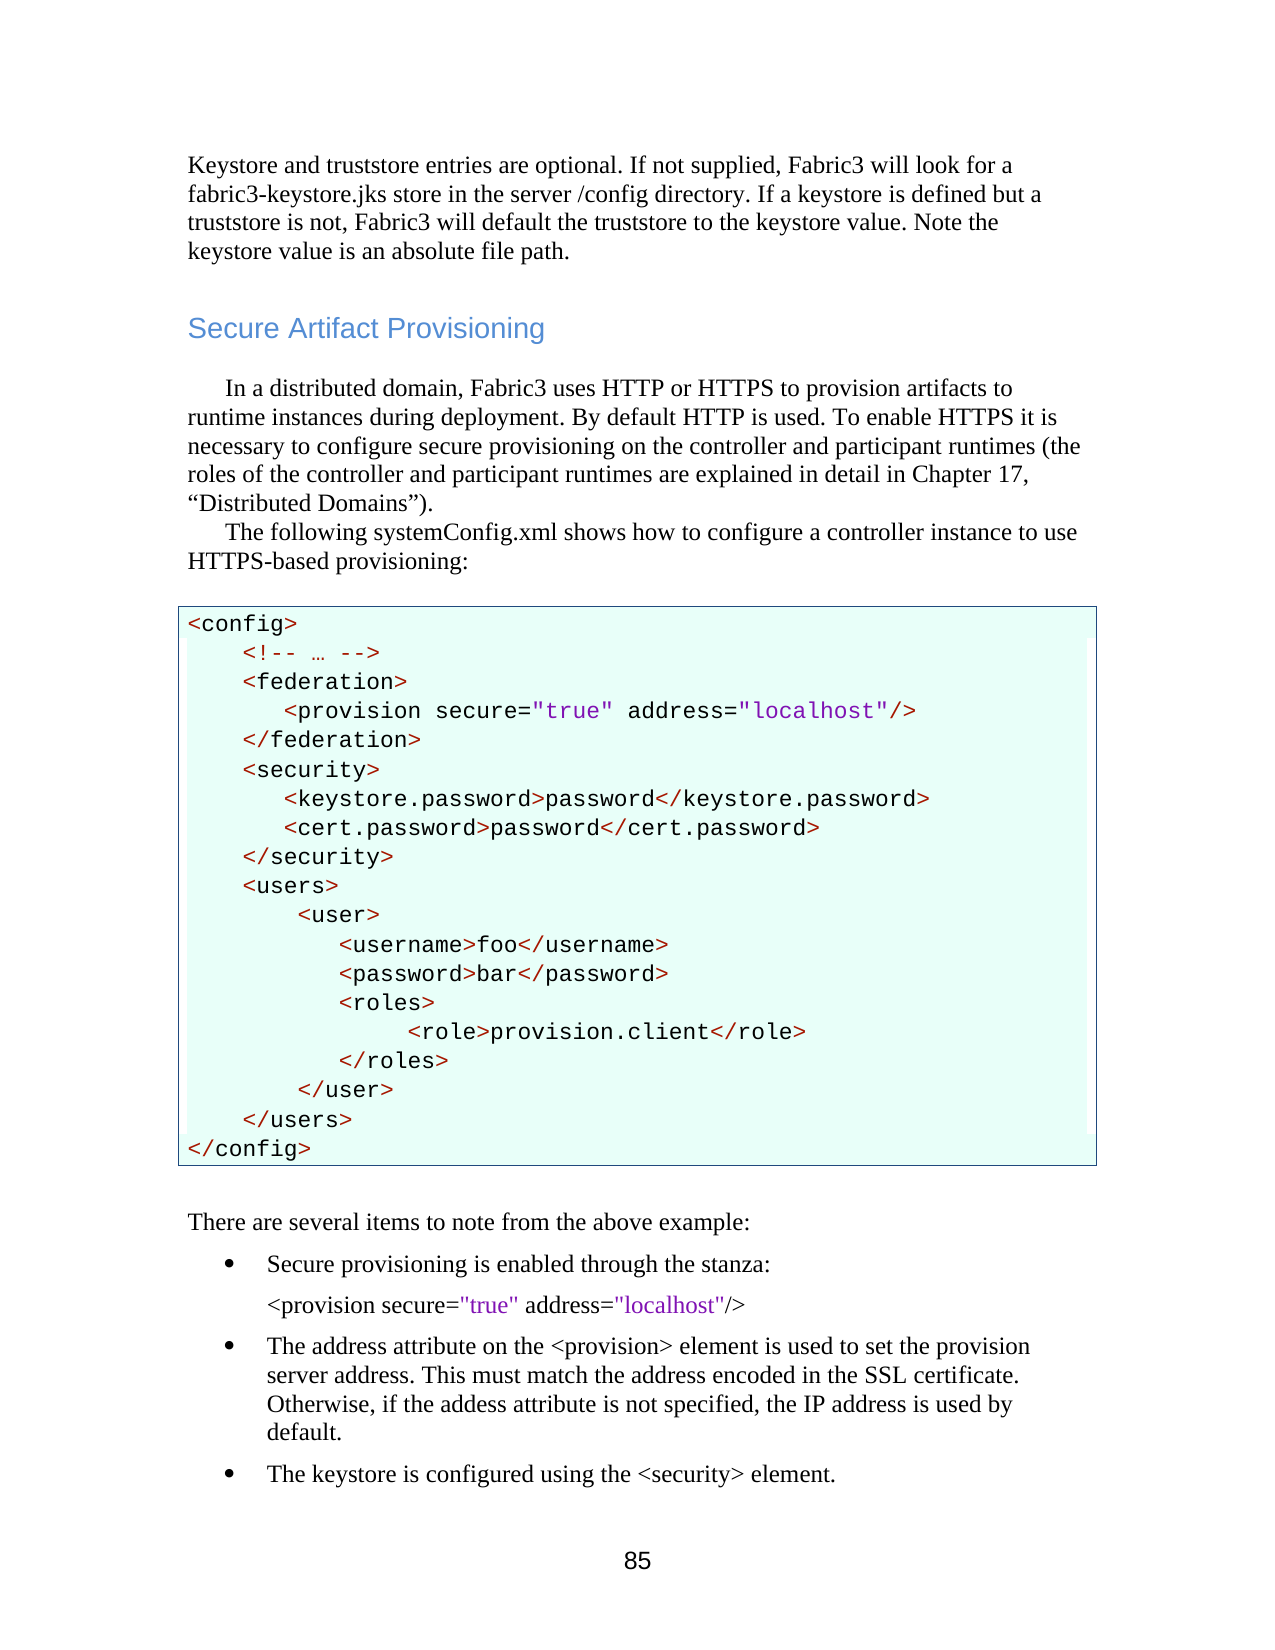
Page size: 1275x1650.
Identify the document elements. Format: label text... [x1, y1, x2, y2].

text <cert.password>password</cert.password> [187, 813, 1087, 842]
list The keystore is configured using the <security> element. [225, 1459, 1087, 1487]
text </roles> [187, 1046, 1087, 1076]
text </federation> [187, 726, 1087, 755]
text </config> [179, 1131, 1096, 1165]
text <provision secure="true" address="localhost"/> [267, 1290, 1087, 1319]
text <roles> [187, 988, 1087, 1017]
text <password>bar</password> [187, 959, 1087, 988]
text Keystore and truststore entries are optional. If not supplied, Fabric3 will look for a fabric3-keystore.jks store in the server /config directory. If a keystore is defined but a truststore is not, Fabric3 will default the truststore to the keystore value. Note the keystore value is an absolute file path. [187, 150, 1087, 265]
text <username>foo</username> [187, 930, 1087, 959]
text <users> [187, 871, 1087, 901]
list Secure provisioning is enabled through the stanza: [225, 1249, 1087, 1277]
text </user> [187, 1076, 1087, 1105]
text </users> [187, 1105, 1087, 1131]
text <keystore.password>password</keystore.password> [187, 784, 1087, 813]
text In a distributed domain, Fabric3 uses HTTP or HTTPS to provision artifacts to runtime instances during deployment. By default HTTP is used. To enable HTTPS it is necessary to configure secure provisioning on the controller and participant runtimes (the roles of the controller and participant runtimes are explained in detail in Chapter 18, “Distributed Domains”). [187, 373, 1087, 517]
text <provision secure="true" address="localhost"/> [187, 696, 1087, 726]
text <federation> [187, 667, 1087, 696]
subtitle Secure Artifact Provisioning [187, 311, 1087, 344]
text </security> [187, 842, 1087, 871]
text <role>provision.client</role> [187, 1017, 1087, 1046]
text There are several items to note from the above example: [187, 1207, 1087, 1236]
text The following systemConfig.xml shows how to configure a controller instance to use HTTPS-based provisioning: [187, 517, 1087, 574]
text <user> [187, 901, 1087, 930]
list The address attribute on the <provision> element is used to set the provision server address. This must match the address encoded in the SSL certificate. Otherwise, if the addess attribute is not specified, the IP address is used by default. [225, 1331, 1087, 1446]
text <security> [187, 755, 1087, 784]
text <config> [179, 607, 1096, 638]
text <!-- … --> [187, 638, 1087, 667]
